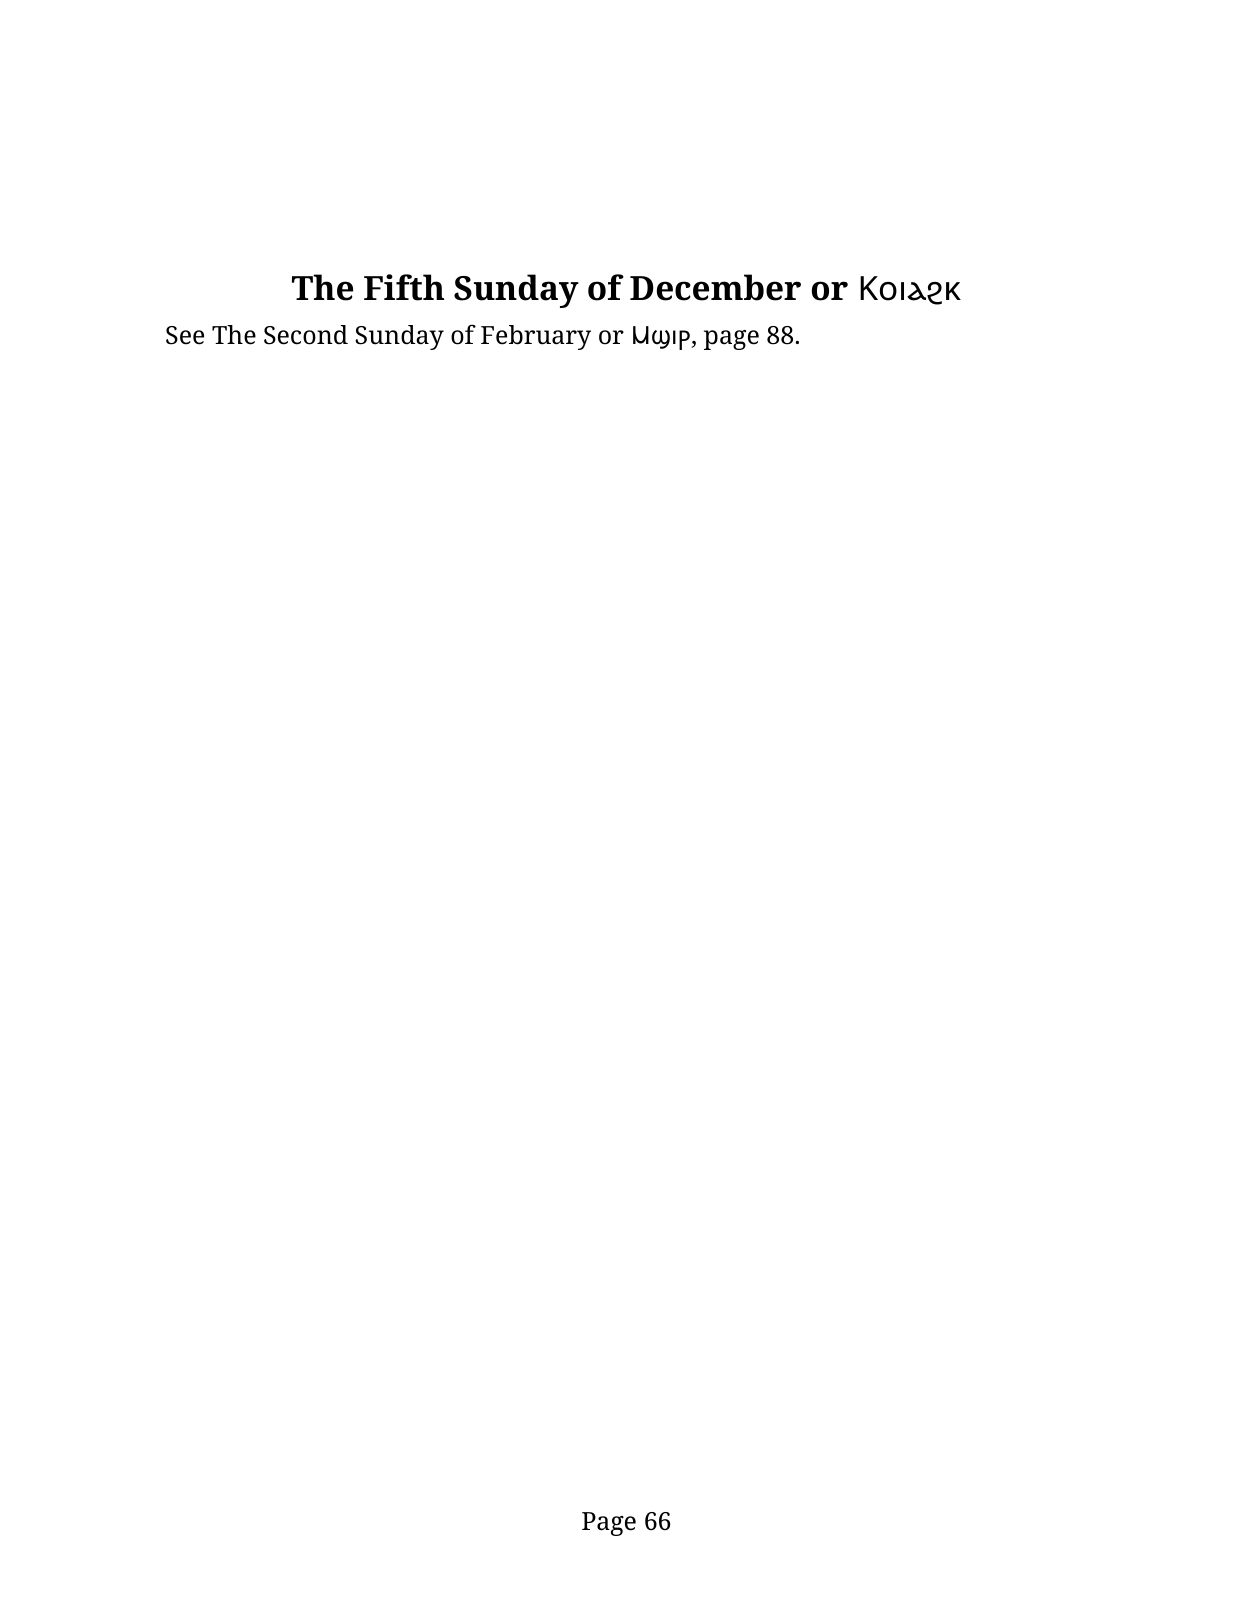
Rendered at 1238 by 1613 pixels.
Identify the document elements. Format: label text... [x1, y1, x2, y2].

subtitle The Fifth Sunday of December or Ⲕⲟⲓⲁϩⲕ [165, 265, 1087, 311]
text See The Second Sunday of February or Ⲙϣⲓⲣ, page 217. [165, 317, 1087, 351]
